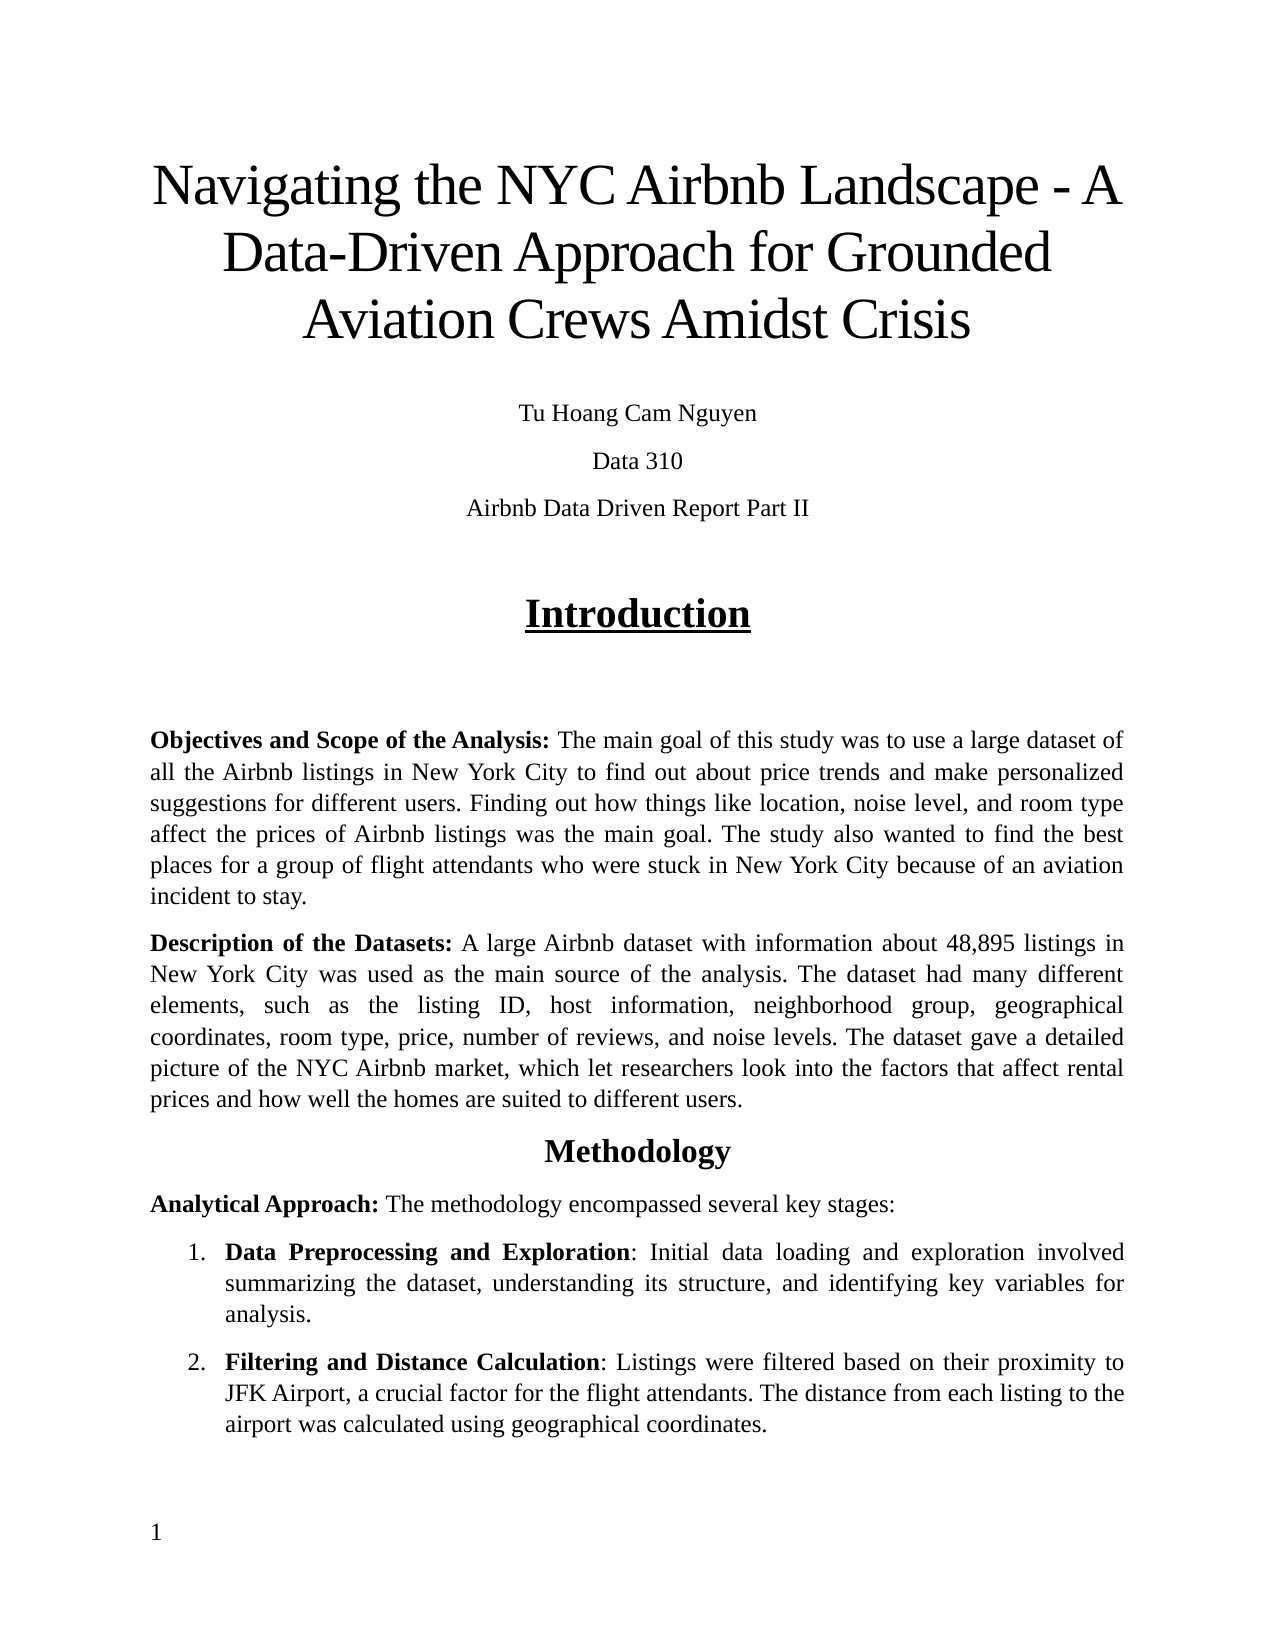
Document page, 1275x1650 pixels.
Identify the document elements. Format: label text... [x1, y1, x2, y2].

list Data Preprocessing and Exploration: Initial data loading and exploration involved summarizing the dataset, understanding its structure, and identifying key variables for analysis. [187, 1237, 1125, 1328]
text Analytical Approach: The methodology encompassed several key stages: [150, 1189, 1125, 1218]
list Filtering and Distance Calculation: Listings were filtered based on their proximity to JFK Airport, a crucial factor for the flight attendants. The distance from each listing to the airport was calculated using geographical coordinates. [187, 1347, 1125, 1438]
text Data 310 [150, 446, 1125, 474]
text Methodology [150, 1131, 1125, 1170]
text Tu Hoang Cam Nguyen [150, 398, 1125, 427]
text Description of the Datasets: A large Airbnb dataset with information about 48,895 listings in New York City was used as the main source of the analysis. The dataset had many different elements, such as the listing ID, host information, neighborhood group, geographical coordinates, room type, price, number of reviews, and noise levels. The dataset gave a detailed picture of the NYC Airbnb market, which let researchers look into the factors that affect rental prices and how well the homes are suited to different users. [150, 928, 1125, 1112]
title Navigating the NYC Airbnb Landscape - A Data-Driven Approach for Grounded Aviation Crews Amidst Crisis [150, 150, 1125, 351]
text Objectives and Scope of the Analysis: The main goal of this study was to use a large dataset of all the Airbnb listings in New York City to find out about price trends and make personalized suggestions for different users. Finding out how things like location, noise level, and room type affect the prices of Airbnb listings was the main goal. The study also wanted to find the best places for a group of flight attendants who were stuck in New York City because of an aviation incident to stay. [150, 726, 1125, 909]
text Airbnb Data Driven Report Part II [150, 493, 1125, 522]
text Introduction [150, 589, 1125, 637]
